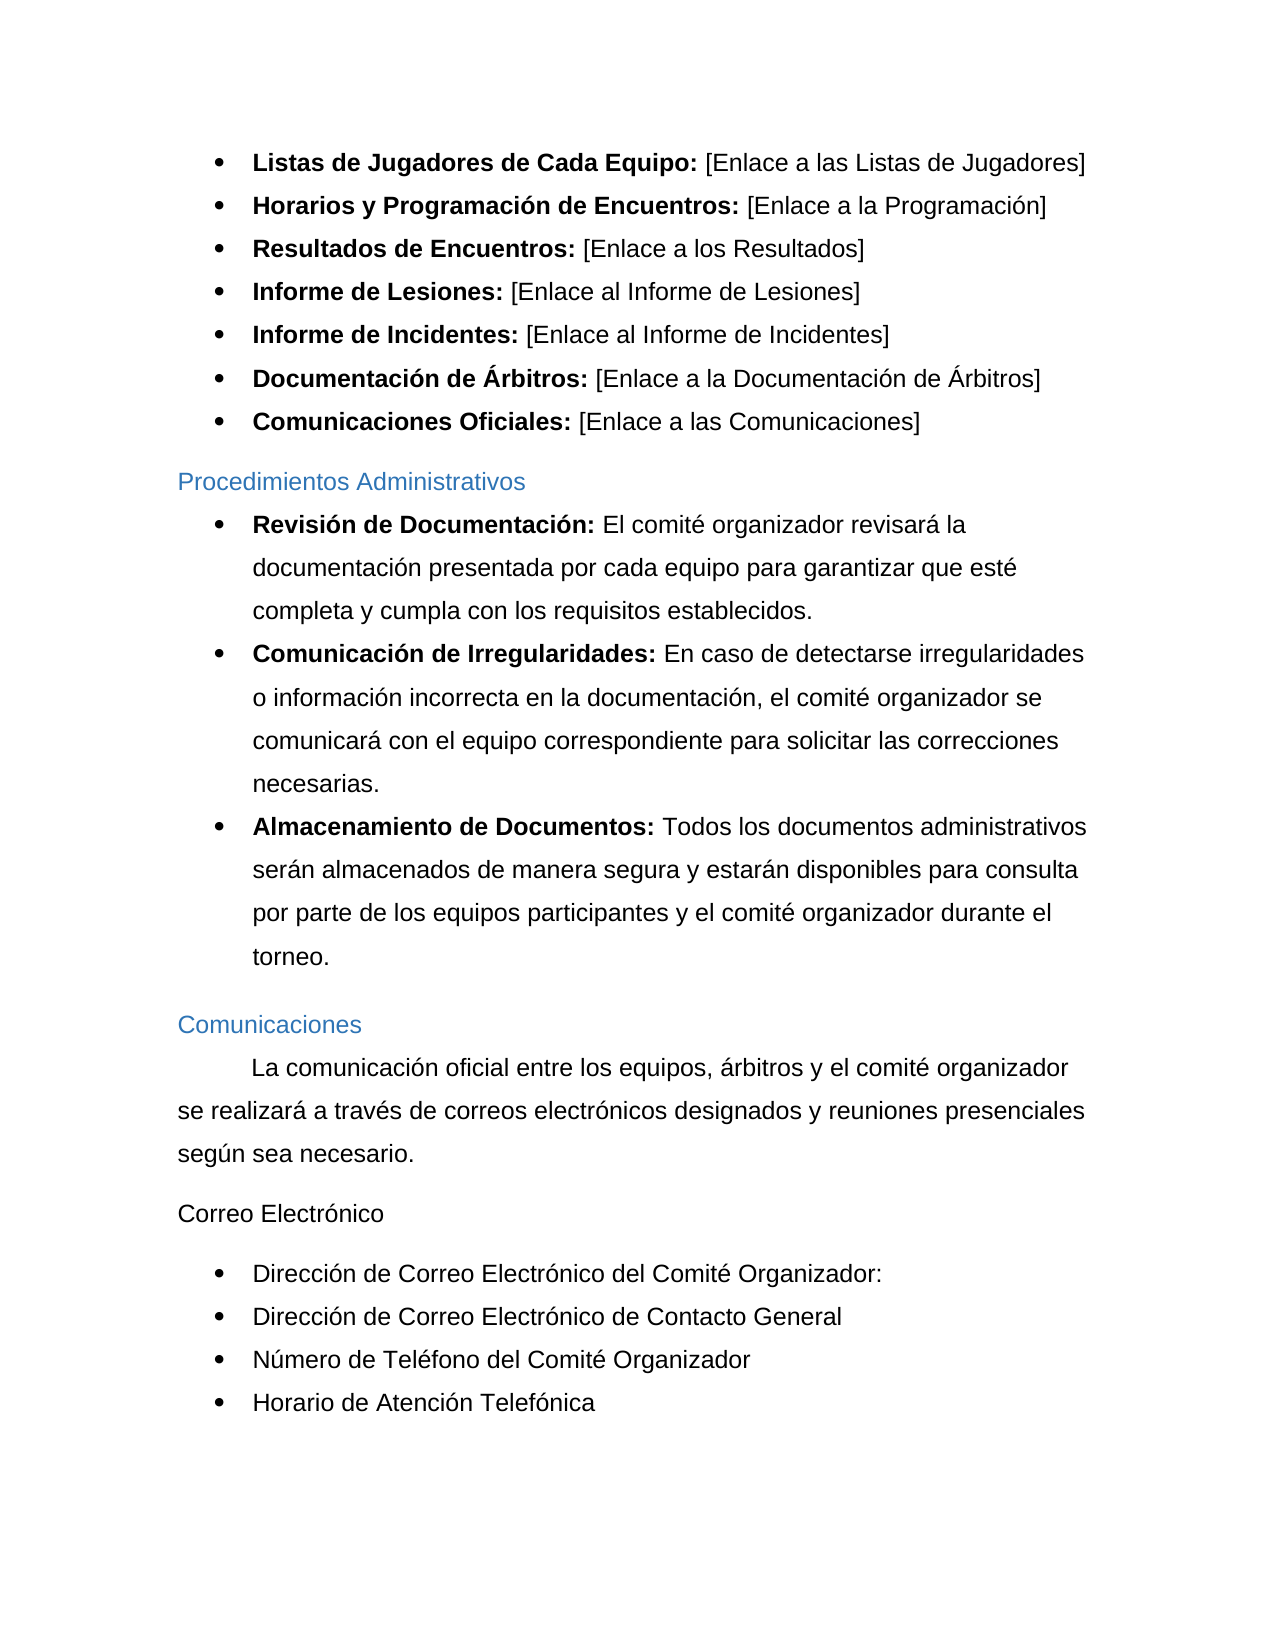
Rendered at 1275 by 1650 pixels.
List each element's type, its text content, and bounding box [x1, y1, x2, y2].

subtitle Comunicaciones [177, 1010, 1098, 1038]
list Almacenamiento de Documentos: Todos los documentos administrativos serán almacenados de manera segura y estarán disponibles para consulta por parte de los equipos participantes y el comité organizador durante el torneo. [215, 812, 1098, 970]
list Dirección de Correo Electrónico del Comité Organizador: [215, 1259, 1098, 1287]
list Horario de Atención Telefónica [215, 1388, 1098, 1417]
list Revisión de Documentación: El comité organizador revisará la documentación presentada por cada equipo para garantizar que esté completa y cumpla con los requisitos establecidos. [215, 510, 1098, 625]
subtitle Procedimientos Administrativos [177, 467, 1098, 496]
list Comunicaciones Oficiales: [Enlace a las Comunicaciones] [215, 407, 1098, 436]
list Dirección de Correo Electrónico de Contacto General [215, 1302, 1098, 1331]
list Listas de Jugadores de Cada Equipo: [Enlace a las Listas de Jugadores] [215, 148, 1098, 176]
list Documentación de Árbitros: [Enlace a la Documentación de Árbitros] [215, 364, 1098, 393]
list Informe de Incidentes: [Enlace al Informe de Incidentes] [215, 321, 1098, 349]
text Correo Electrónico [177, 1199, 1098, 1228]
list Número de Teléfono del Comité Organizador [215, 1345, 1098, 1374]
list Resultados de Encuentros: [Enlace a los Resultados] [215, 234, 1098, 263]
list Informe de Lesiones: [Enlace al Informe de Lesiones] [215, 277, 1098, 306]
list Horarios y Programación de Encuentros: [Enlace a la Programación] [215, 191, 1098, 220]
text La comunicación oficial entre los equipos, árbitros y el comité organizador se realizará a través de correos electrónicos designados y reuniones presenciales según sea necesario. [177, 1053, 1098, 1168]
list Comunicación de Irregularidades: En caso de detectarse irregularidades o información incorrecta en la documentación, el comité organizador se comunicará con el equipo correspondiente para solicitar las correcciones necesarias. [215, 639, 1098, 798]
